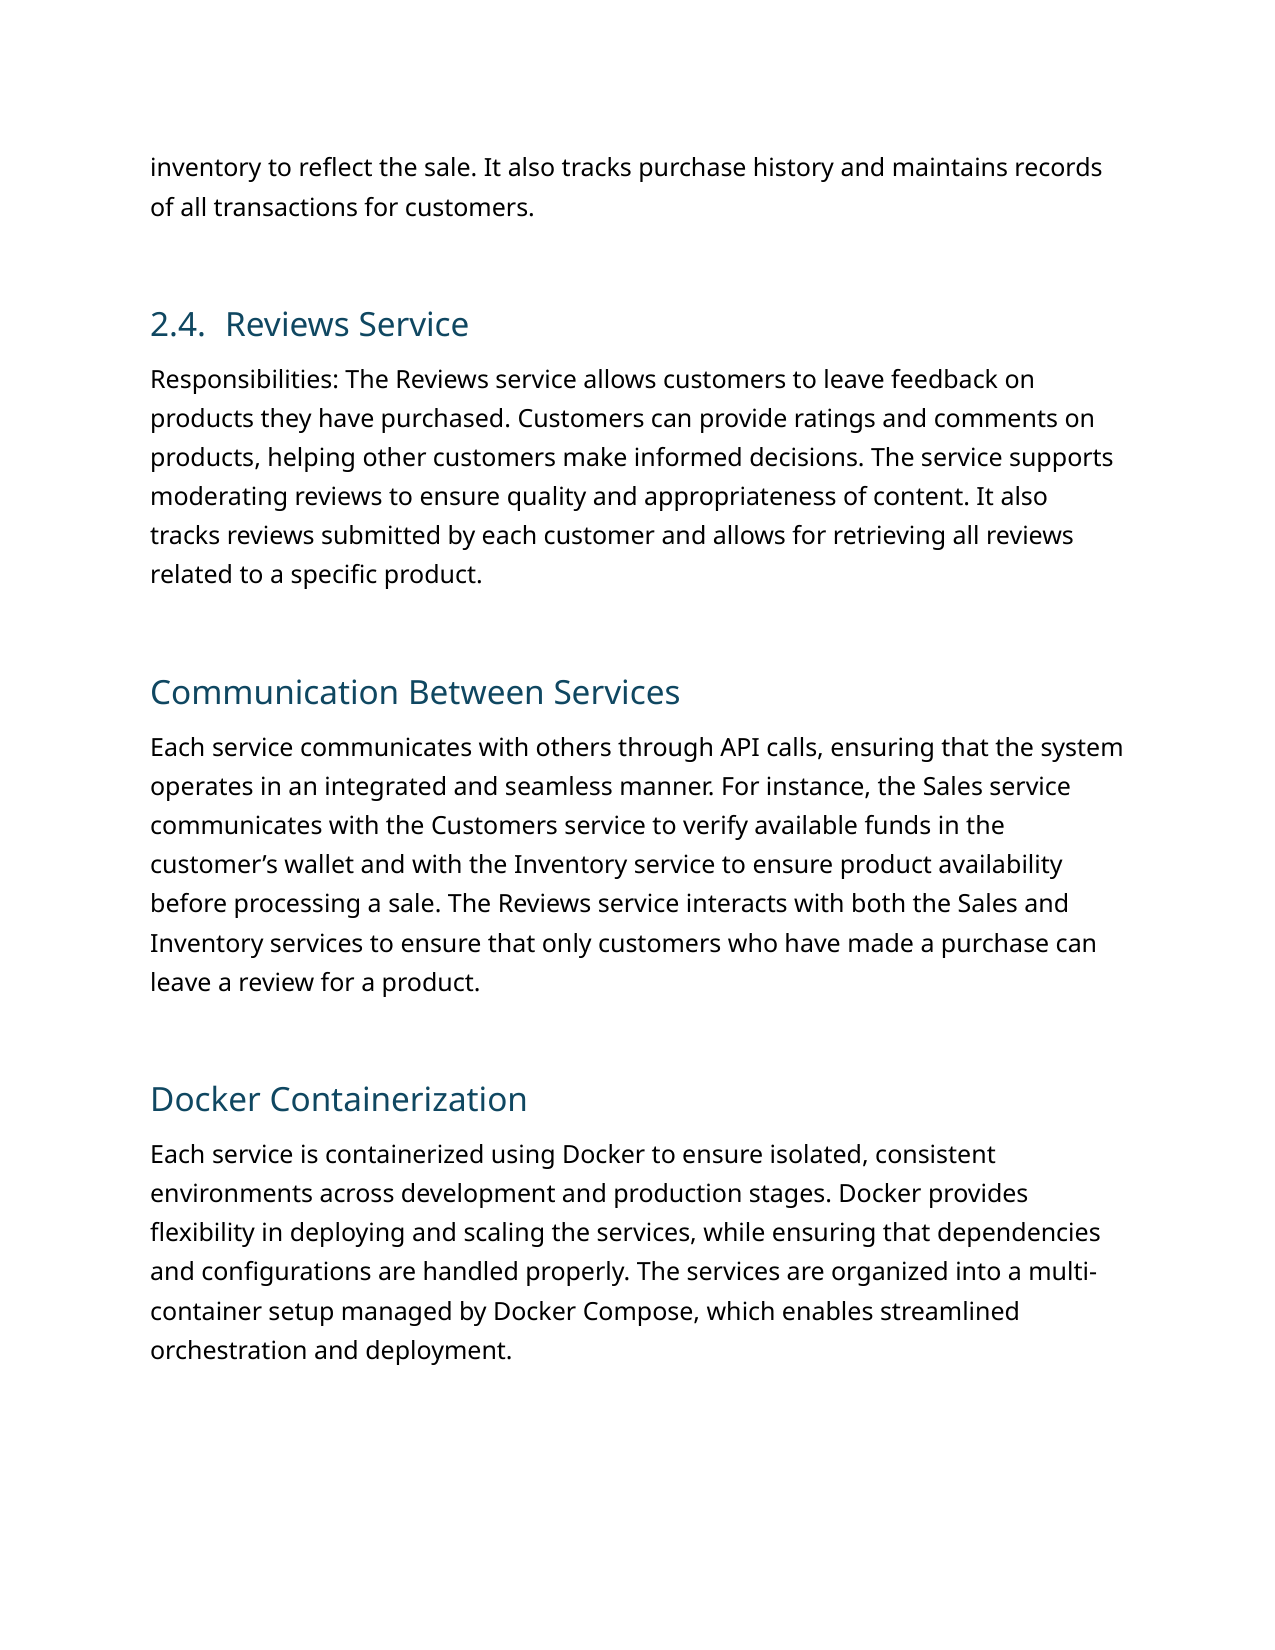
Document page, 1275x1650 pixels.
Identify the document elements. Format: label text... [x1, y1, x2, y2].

text Responsibilities: The Reviews service allows customers to leave feedback on products they have purchased. Customers can provide ratings and comments on products, helping other customers make informed decisions. The service supports moderating reviews to ensure quality and appropriateness of content. It also tracks reviews submitted by each customer and allows for retrieving all reviews related to a specific product. [150, 361, 1125, 591]
subtitle Docker Containerization [150, 1076, 1125, 1121]
subtitle Communication Between Services [150, 669, 1125, 714]
subtitle Reviews Service [150, 301, 1125, 346]
text Each service is containerized using Docker to ensure isolated, consistent environments across development and production stages. Docker provides flexibility in deploying and scaling the services, while ensuring that dependencies and configurations are handled properly. The services are organized into a multi-container setup managed by Docker Compose, which enables streamlined orchestration and deployment. [150, 1137, 1125, 1366]
text Each service communicates with others through API calls, ensuring that the system operates in an integrated and seamless manner. For instance, the Sales service communicates with the Customers service to verify available funds in the customer’s wallet and with the Inventory service to ensure product availability before processing a sale. The Reviews service interacts with both the Sales and Inventory services to ensure that only customers who have made a purchase can leave a review for a product. [150, 729, 1125, 998]
